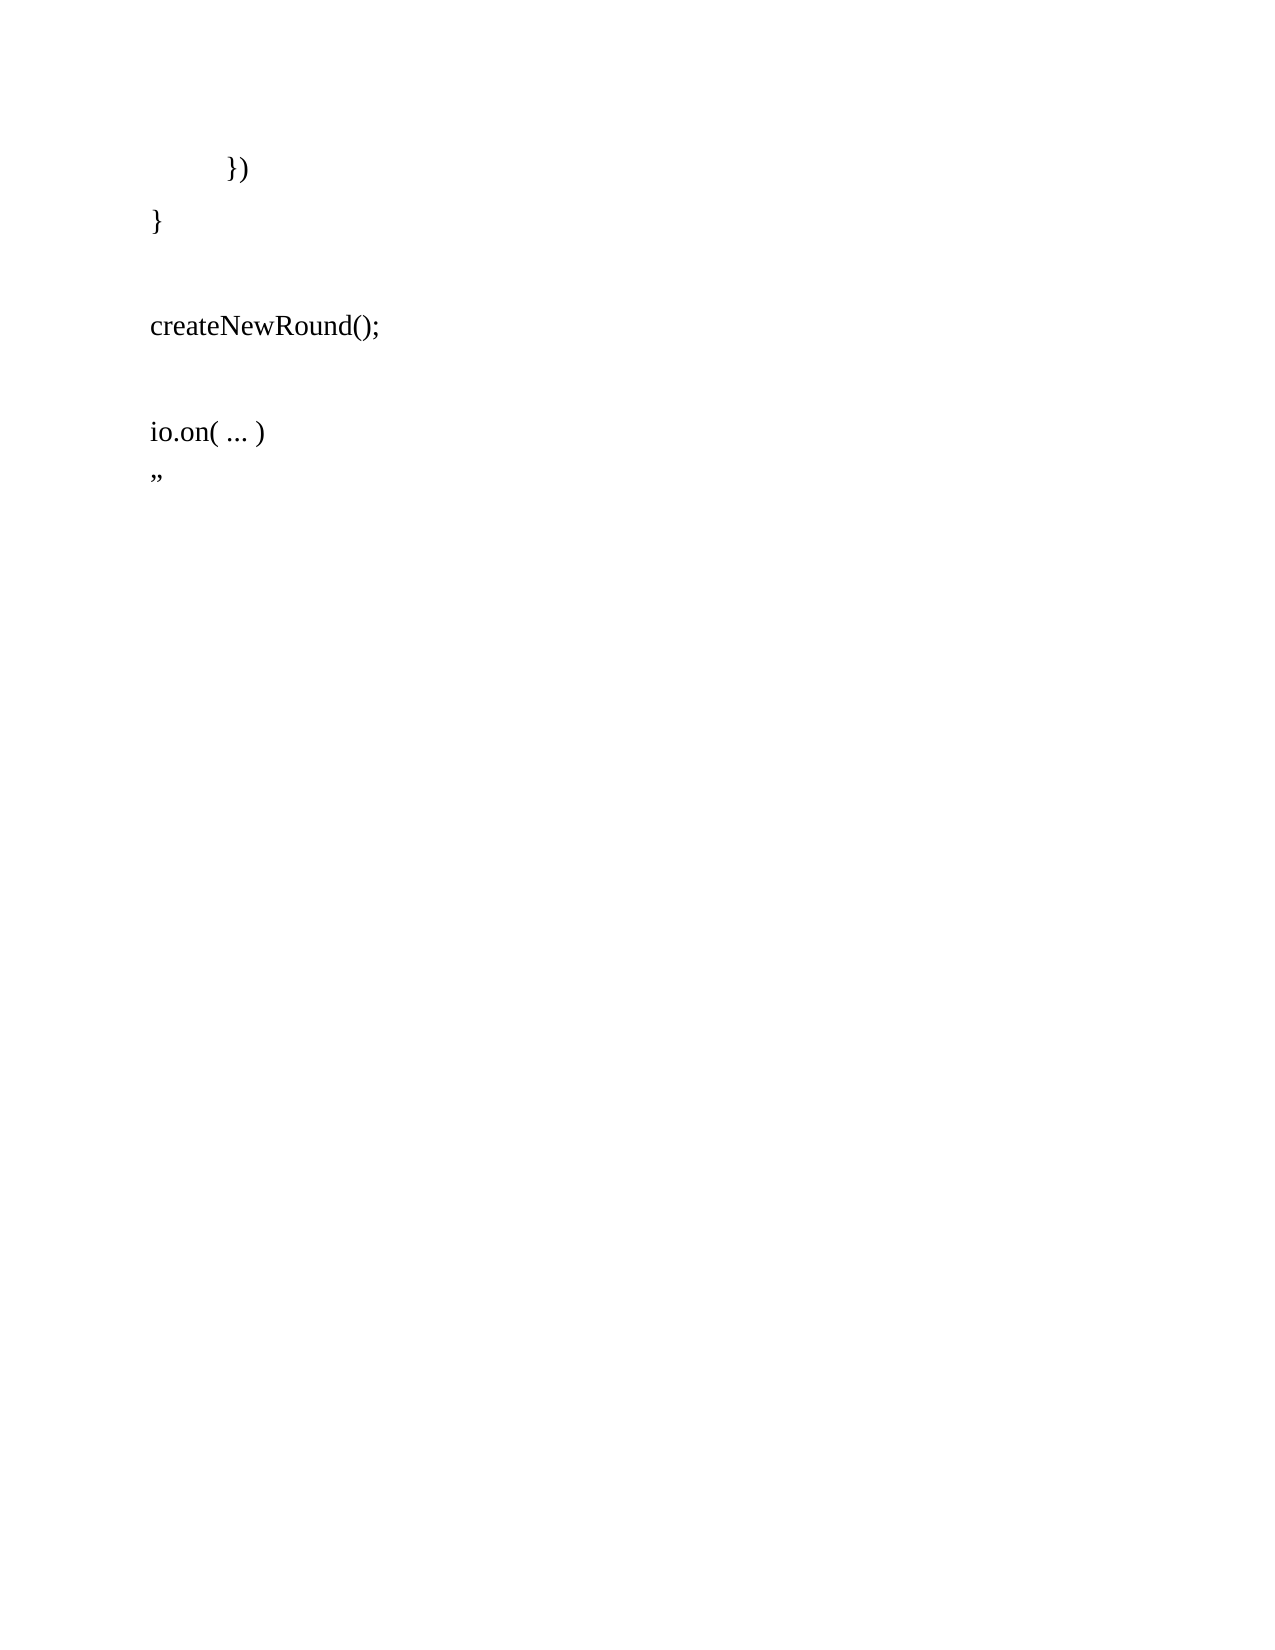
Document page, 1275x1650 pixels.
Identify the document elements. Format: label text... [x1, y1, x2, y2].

text }) [150, 150, 1125, 183]
text ” [150, 467, 1125, 500]
text createNewRound(); [150, 308, 1125, 342]
text io.on( ... ) [150, 414, 1125, 448]
text } [150, 203, 1125, 236]
